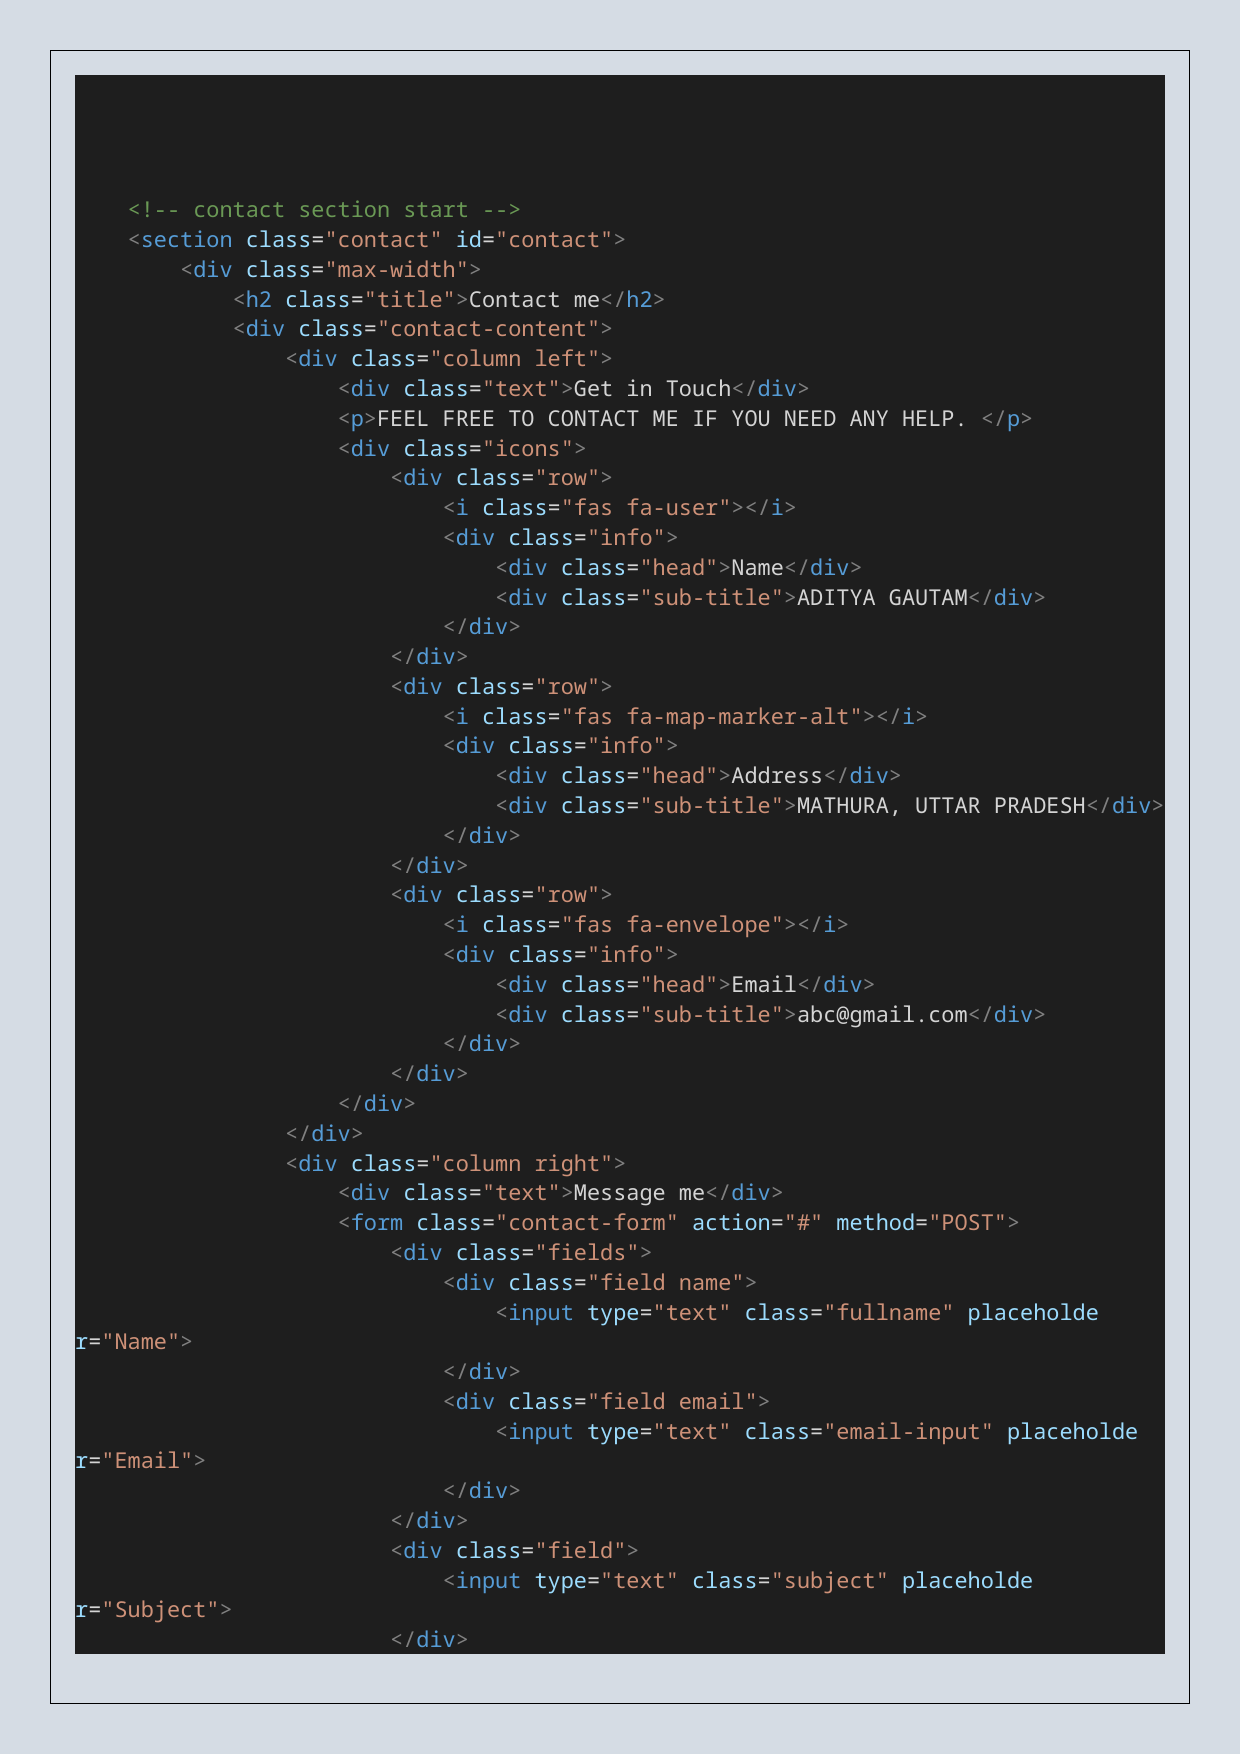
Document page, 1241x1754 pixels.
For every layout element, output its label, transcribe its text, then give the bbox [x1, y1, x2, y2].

text <div class="field"> [75, 1535, 1165, 1564]
text <div class="fields"> [75, 1237, 1165, 1267]
text <div class="contact-content"> [75, 313, 1165, 343]
text </div> [75, 1058, 1165, 1088]
text <i class="fas fa-user"></i> [75, 492, 1165, 522]
text </div> [75, 1505, 1165, 1535]
text </div> [75, 1088, 1165, 1118]
text <div class="row"> [75, 671, 1165, 701]
text <i class="fas fa-envelope"></i> [75, 909, 1165, 939]
text <div class="sub-title">ADITYA GAUTAM</div> [75, 581, 1165, 611]
text <div class="text">Get in Touch</div> [75, 373, 1165, 403]
text <div class="info"> [75, 522, 1165, 552]
text <div class="head">Name</div> [75, 552, 1165, 581]
text </div> [75, 820, 1165, 849]
text </div> [75, 641, 1165, 671]
text </div> [75, 1118, 1165, 1147]
text <input type="text" class="fullname" placeholder="Name"> [75, 1296, 1165, 1356]
text <div class="row"> [75, 462, 1165, 492]
text <div class="text">Message me</div> [75, 1177, 1165, 1207]
text </div> [75, 1028, 1165, 1058]
text </div> [75, 849, 1165, 879]
text </div> [75, 1356, 1165, 1386]
text <div class="row"> [75, 879, 1165, 909]
text <!-- contact section start --> [75, 194, 1165, 224]
text <div class="info"> [75, 730, 1165, 760]
text </div> [75, 611, 1165, 641]
text <div class="sub-title">abc@gmail.com</div> [75, 998, 1165, 1028]
text <form class="contact-form" action="#" method="POST"> [75, 1207, 1165, 1237]
text <input type="text" class="subject" placeholder="Subject"> [75, 1564, 1165, 1624]
text <input type="text" class="email-input" placeholder="Email"> [75, 1416, 1165, 1475]
text <div class="column right"> [75, 1147, 1165, 1177]
text </div> [75, 1475, 1165, 1505]
text <h2 class="title">Contact me</h2> [75, 283, 1165, 313]
text <section class="contact" id="contact"> [75, 224, 1165, 254]
text <div class="info"> [75, 939, 1165, 969]
text <div class="sub-title">MATHURA, UTTAR PRADESH</div> [75, 790, 1165, 820]
text <div class="field email"> [75, 1386, 1165, 1416]
text <i class="fas fa-map-marker-alt"></i> [75, 701, 1165, 730]
text <div class="column left"> [75, 343, 1165, 373]
text <p>FEEL FREE TO CONTACT ME IF YOU NEED ANY HELP. </p> [75, 403, 1165, 432]
text <div class="head">Address</div> [75, 760, 1165, 790]
text <div class="max-width"> [75, 254, 1165, 283]
text <div class="field name"> [75, 1267, 1165, 1296]
text <div class="icons"> [75, 432, 1165, 462]
text <div class="head">Email</div> [75, 969, 1165, 998]
text </div> [75, 1624, 1165, 1654]
